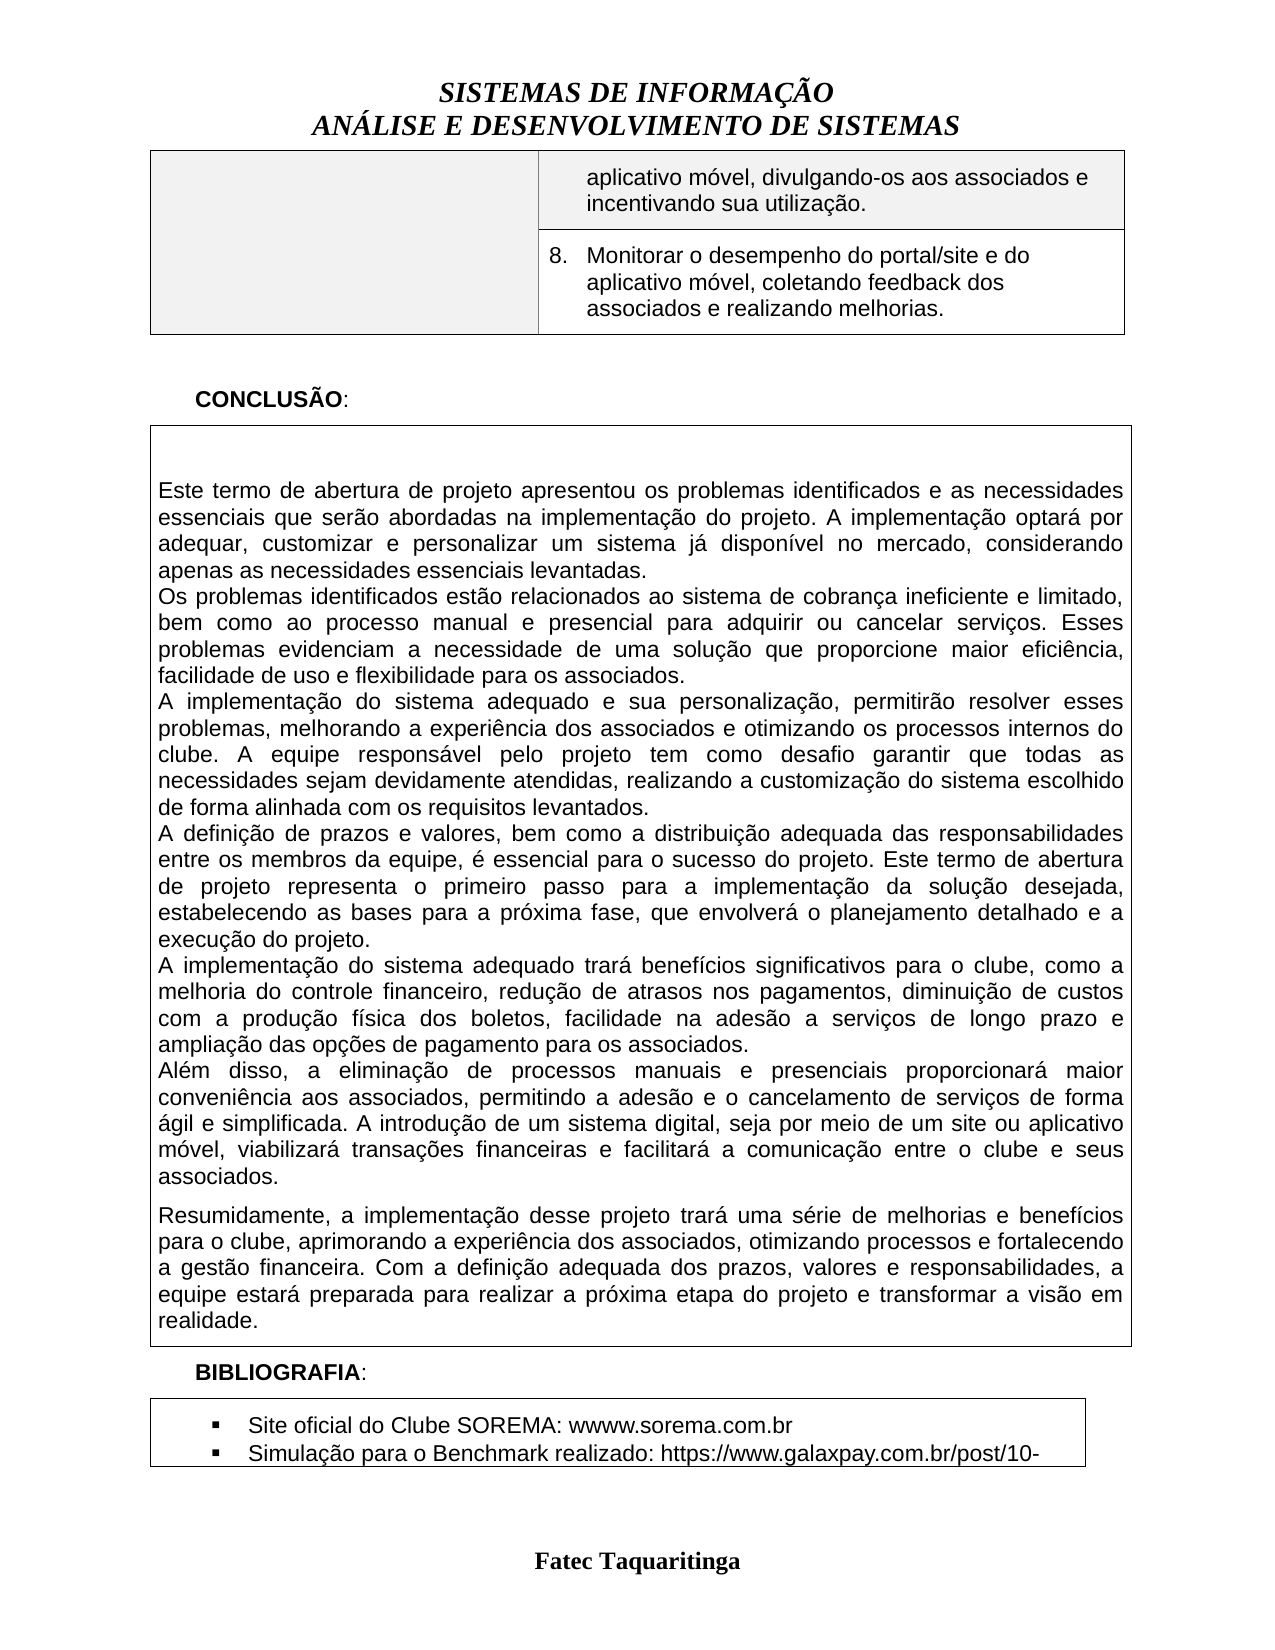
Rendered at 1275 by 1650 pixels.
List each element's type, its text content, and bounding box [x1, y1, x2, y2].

table_cell Monitorar o desempenho do portal/site e do aplicativo móvel, coletando feedback dos associados e realizando melhorias. [539, 230, 1124, 334]
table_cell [539, 151, 1124, 229]
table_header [151, 1399, 1085, 1466]
text CONCLUSÃO: [165, 386, 1110, 413]
table_header Este termo de abertura de projeto apresentou os problemas identificados e as necessidades essenciais que serão abordadas na implementação do projeto. A implementação optará por adequar, customizar e personalizar um sistema já disponível no mercado, considerando apenas as necessidades essenciais levantadas. Os problemas identificados estão relacionados ao sistema de cobrança ineficiente e limitado, bem como ao processo manual e presencial para adquirir ou cancelar serviços. Esses problemas evidenciam a necessidade de uma solução que proporcione maior eficiência, facilidade de uso e flexibilidade para os associados. A implementação do sistema adequado e sua personalização, permitirão resolver esses problemas, melhorando a experiência dos associados e otimizando os processos internos do clube. A equipe responsável pelo projeto tem como desafio garantir que todas as necessidades sejam devidamente atendidas, realizando a customização do sistema escolhido de forma alinhada com os requisitos levantados. A definição de prazos e valores, bem como a distribuição adequada das responsabilidades entre os membros da equipe, é essencial para o sucesso do projeto. Este termo de abertura de projeto representa o primeiro passo para a implementação da solução desejada, estabelecendo as bases para a próxima fase, que envolverá o planejamento detalhado e a execução do projeto. A implementação do sistema adequado trará benefícios significativos para o clube, como a melhoria do controle financeiro, redução de atrasos nos pagamentos, diminuição de custos com a produção física dos boletos, facilidade na adesão a serviços de longo prazo e ampliação das opções de pagamento para os associados. Além disso, a eliminação de processos manuais e presenciais proporcionará maior conveniência aos associados, permitindo a adesão e o cancelamento de serviços de forma ágil e simplificada. A introdução de um sistema digital, seja por meio de um site ou aplicativo móvel, viabilizará transações financeiras e facilitará a comunicação entre o clube e seus associados. Resumidamente, a implementação desse projeto trará uma série de melhorias e benefícios para o clube, aprimorando a experiência dos associados, otimizando processos e fortalecendo a gestão financeira. Com a definição adequada dos prazos, valores e responsabilidades, a equipe estará preparada para realizar a próxima etapa do projeto e transformar a visão em realidade. [151, 426, 1131, 1346]
text BIBLIOGRAFIA: [165, 1359, 1110, 1386]
